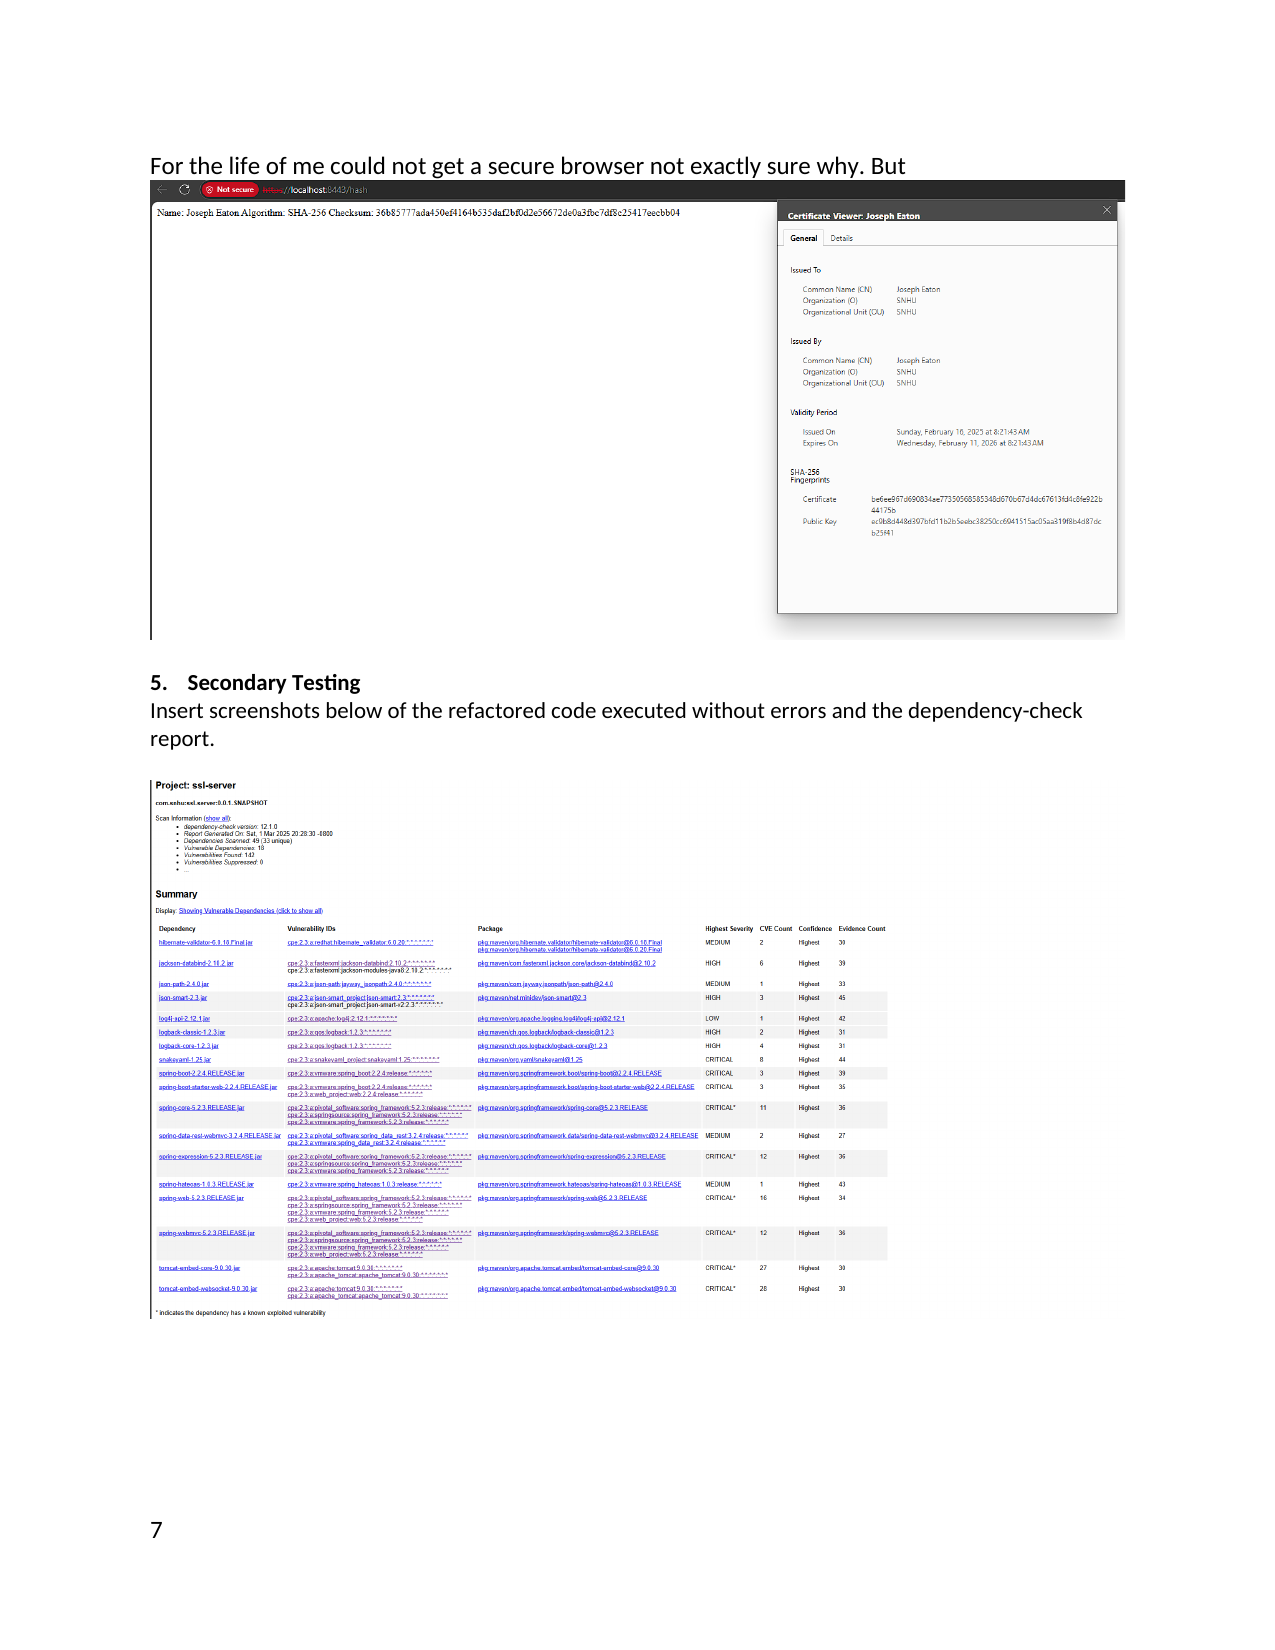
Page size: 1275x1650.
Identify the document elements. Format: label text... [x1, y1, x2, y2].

subtitle Secondary Testing [150, 668, 1125, 696]
picture [150, 180, 1125, 640]
text Insert screenshots below of the refactored code executed without errors and the dependency-check report. [150, 696, 1125, 752]
text For the life of me could not get a secure browser not exactly sure why. But [150, 150, 1125, 180]
picture [150, 780, 1125, 1319]
